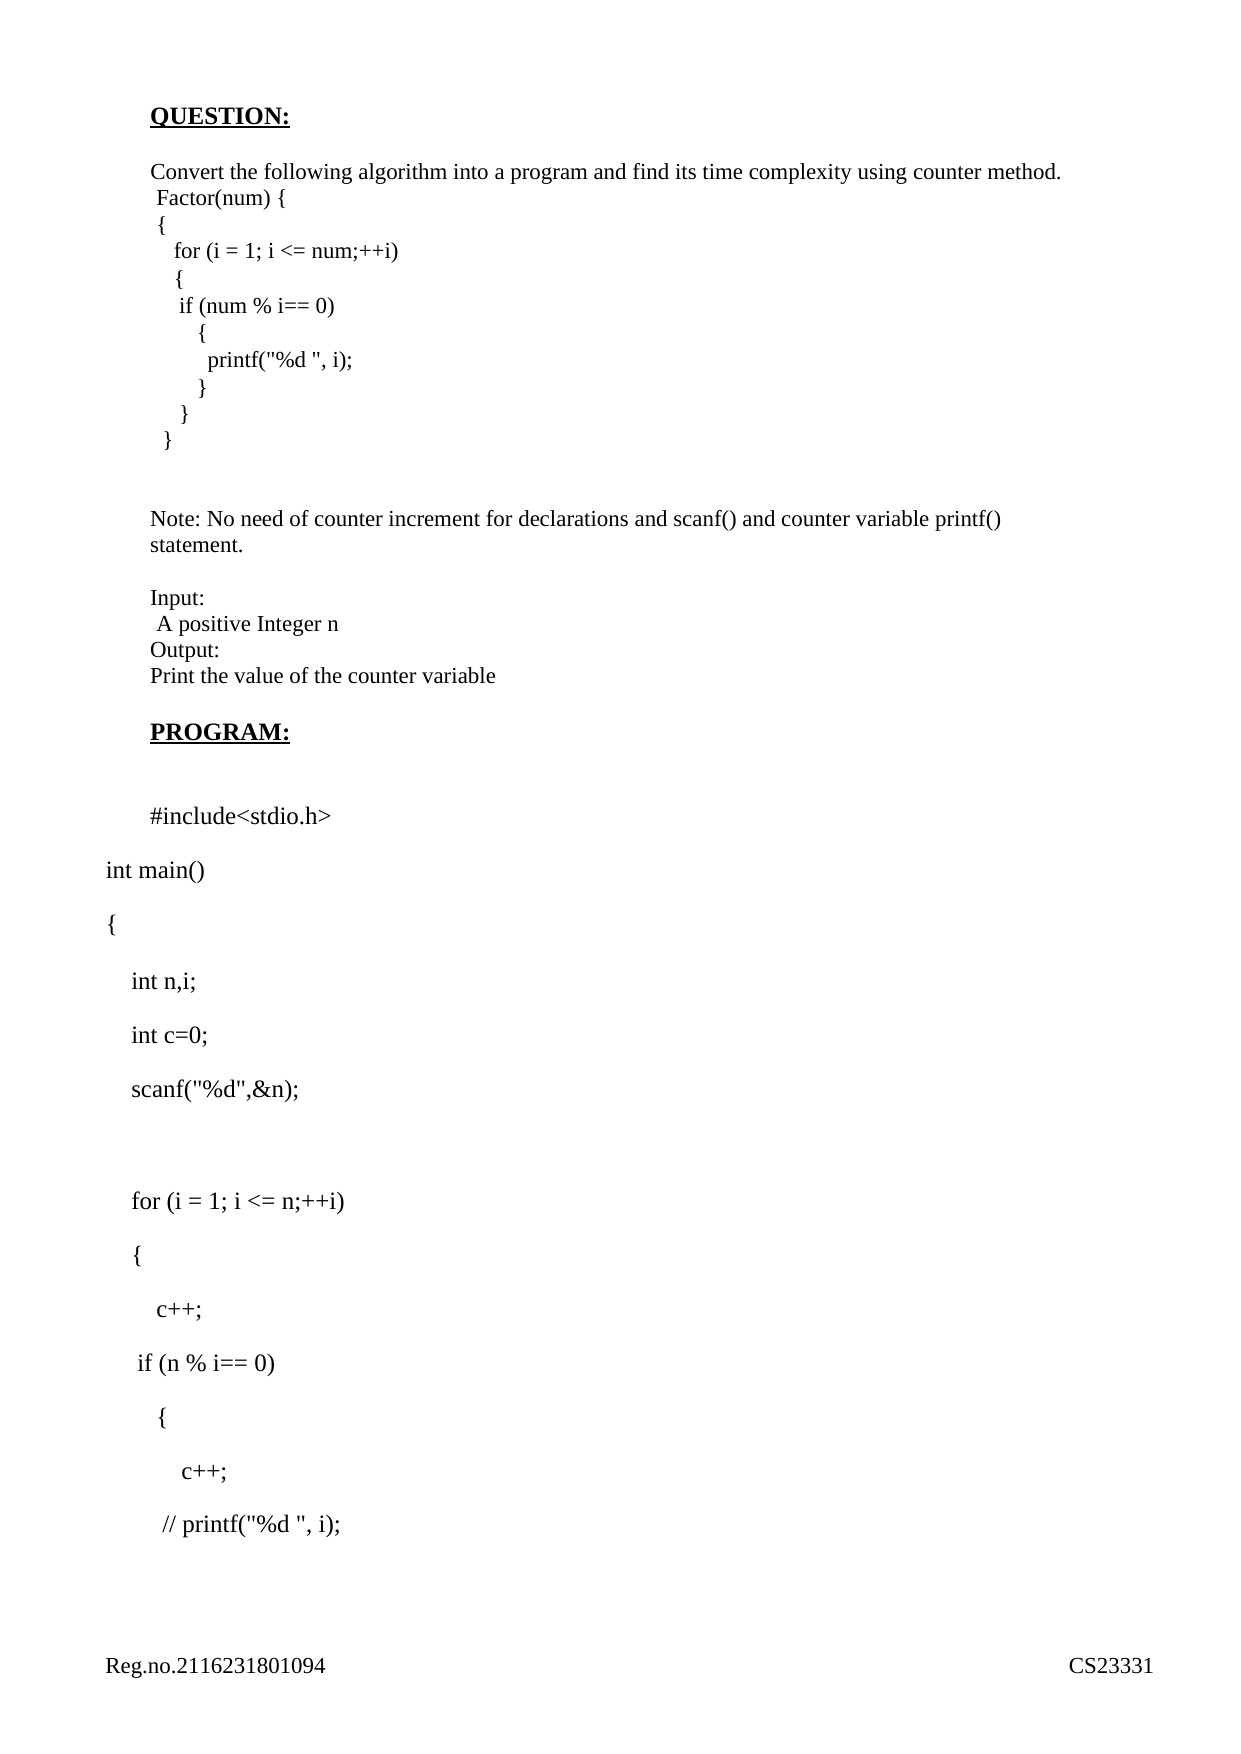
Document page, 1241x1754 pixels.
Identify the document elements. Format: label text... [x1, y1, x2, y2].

text for (i = 1; i <= num;++i) [173, 237, 1155, 263]
text Input: [150, 584, 1155, 610]
text A positive Integer n Output: [150, 611, 398, 662]
text Note: No need of counter increment for declarations and scanf() and counter variable printf() statement. [150, 506, 1078, 557]
text { [106, 909, 1155, 938]
text #include<stdio.h> int main() [106, 801, 346, 884]
text QUESTION: [150, 101, 1155, 130]
text c++; [156, 1294, 1155, 1323]
text int n,i; int c=0; [131, 966, 209, 1049]
text } [197, 373, 1155, 400]
text c++; [181, 1456, 1155, 1485]
text Print the value of the counter variable [150, 662, 1155, 689]
text scanf("%d",&n); [131, 1074, 1155, 1103]
text } [162, 427, 1155, 453]
text } [179, 400, 1155, 426]
text { [131, 1240, 1155, 1269]
text Convert the following algorithm into a program and find its time complexity using counter method. Factor(num) { [150, 159, 1155, 211]
text PROGRAM: [150, 717, 1155, 746]
text { [156, 1402, 1155, 1431]
text { [156, 211, 1155, 237]
text printf("%d ", i); [207, 346, 1155, 372]
text { [173, 264, 1155, 291]
text for (i = 1; i <= n;++i) [131, 1186, 1155, 1215]
text // printf("%d ", i); [162, 1509, 1155, 1538]
text if (num % i== 0) [179, 292, 1155, 318]
text { [197, 319, 1155, 345]
text if (n % i== 0) [137, 1348, 1155, 1377]
